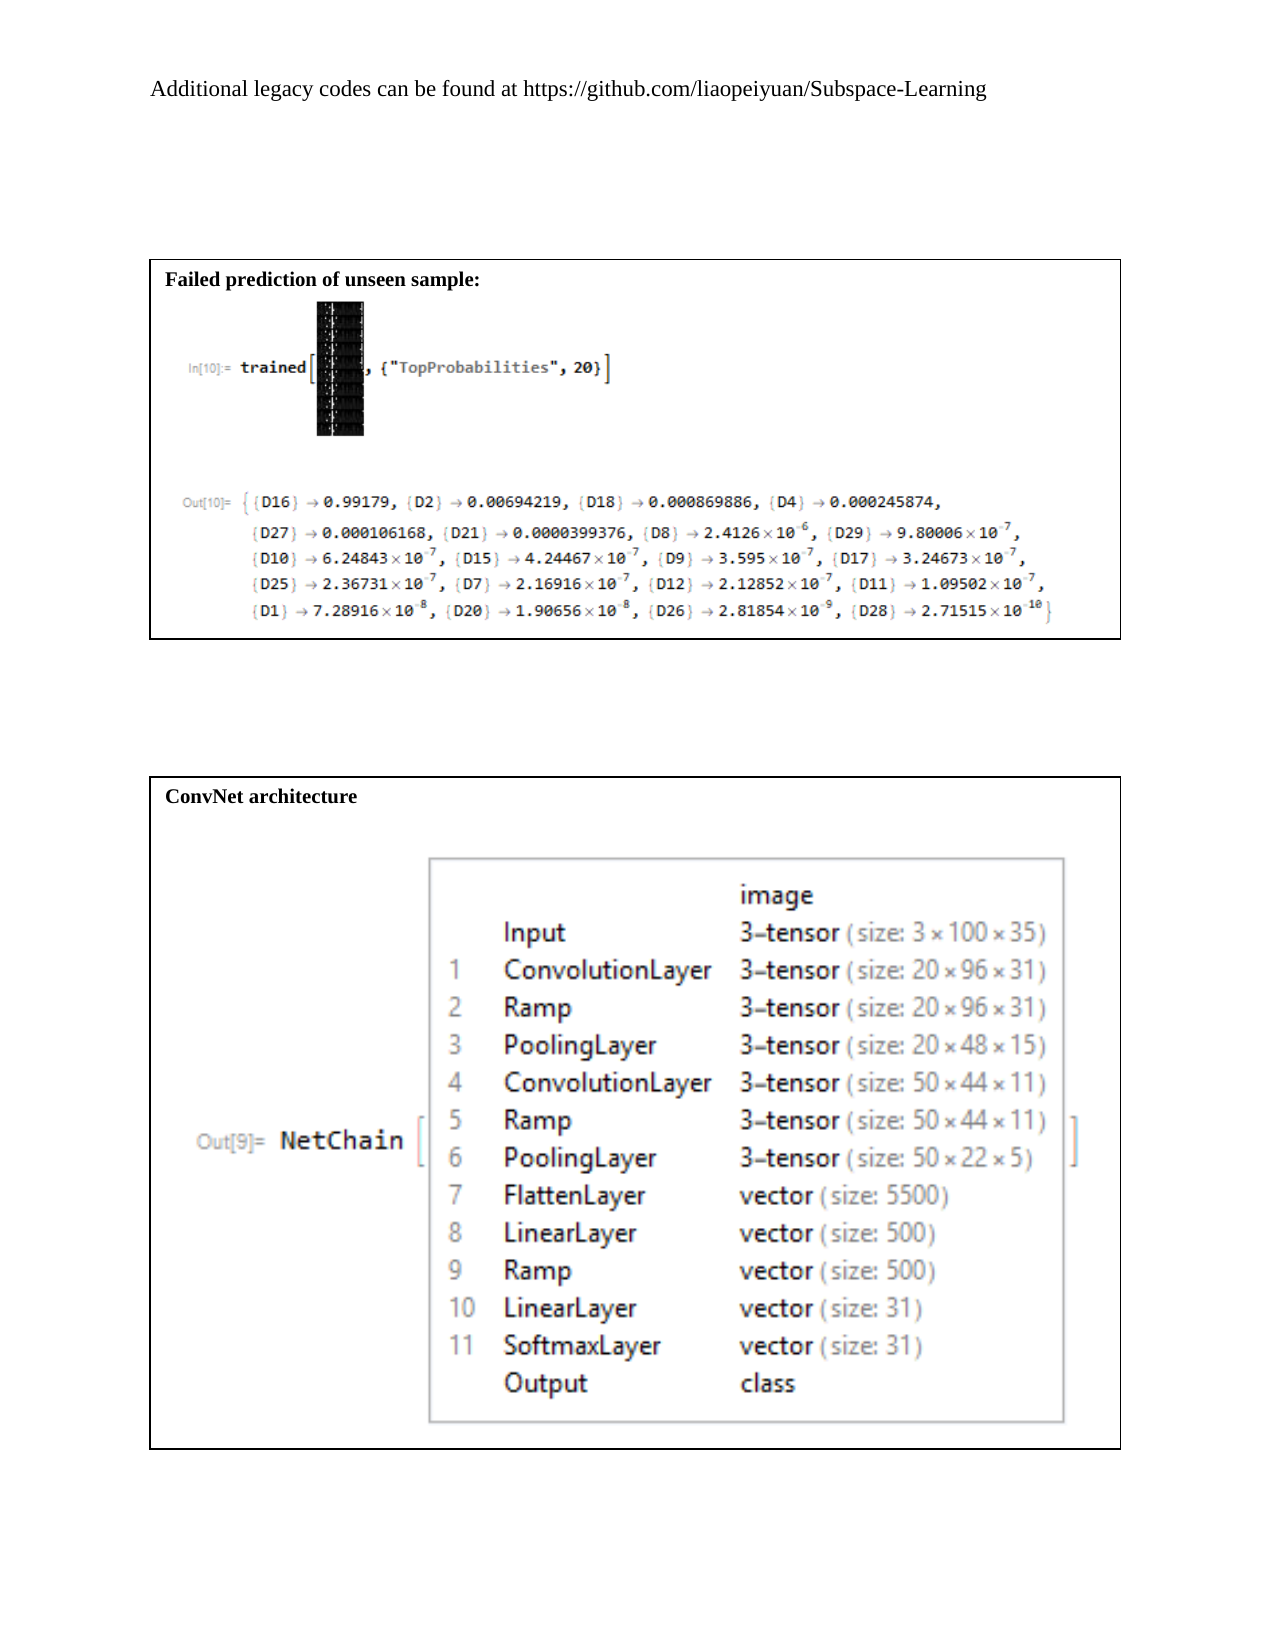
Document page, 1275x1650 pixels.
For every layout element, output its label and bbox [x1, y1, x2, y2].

picture [164, 291, 1120, 632]
picture [164, 836, 1116, 1442]
